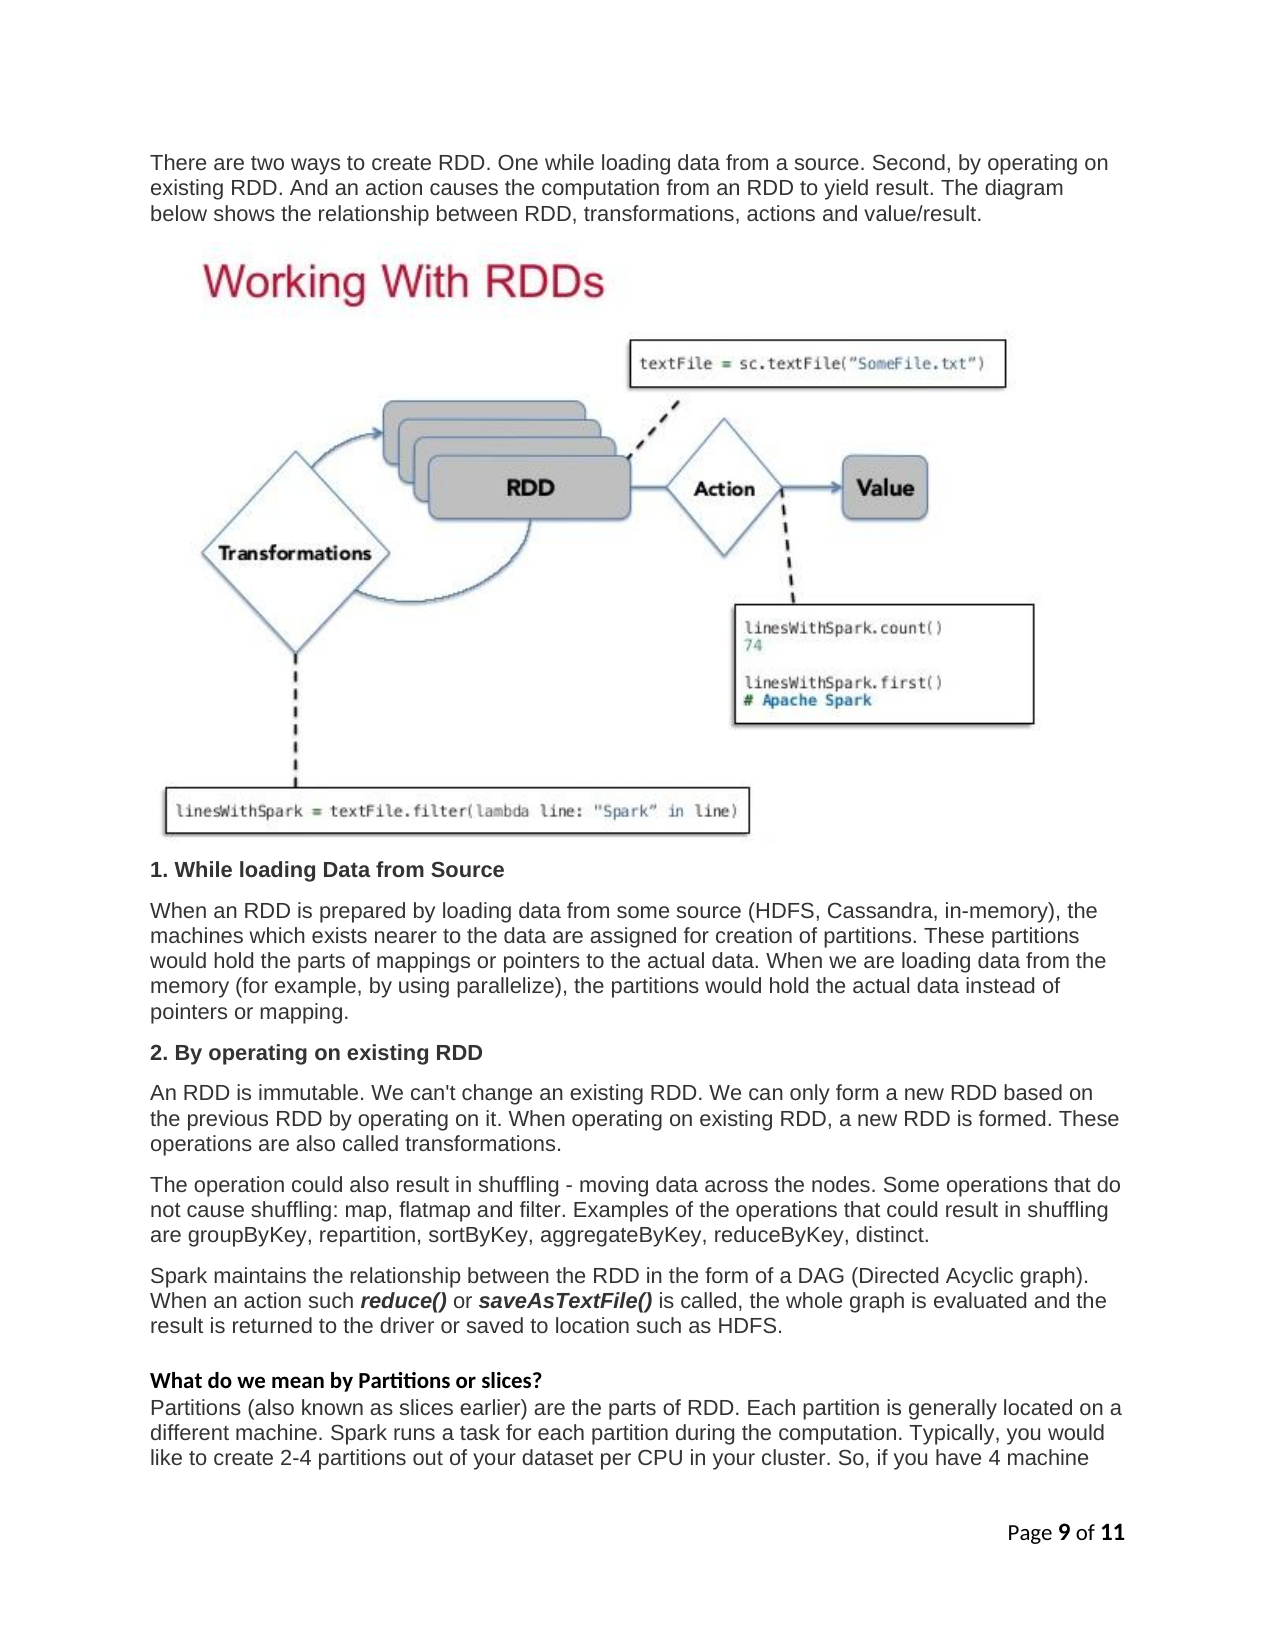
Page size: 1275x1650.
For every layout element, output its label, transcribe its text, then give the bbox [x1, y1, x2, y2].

text There are two ways to create RDD. One while loading data from a source. Second, by operating on existing RDD. And an action causes the computation from an RDD to yield result. The diagram below shows the relationship between RDD, transformations, actions and value/result. [150, 150, 1125, 226]
text 1. While loading Data from Source [150, 857, 1125, 882]
text An RDD is immutable. We can't change an existing RDD. We can only form a new RDD based on the previous RDD by operating on it. When operating on existing RDD, a new RDD is formed. These operations are also called transformations. [150, 1080, 1125, 1156]
text 2. By operating on existing RDD [150, 1039, 1125, 1064]
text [150, 1394, 1125, 1470]
picture [150, 241, 1052, 842]
text What do we mean by Partitions or slices? [150, 1366, 1125, 1394]
text When an RDD is prepared by loading data from some source (HDFS, Cassandra, in-memory), the machines which exists nearer to the data are assigned for creation of partitions. These partitions would hold the parts of mappings or pointers to the actual data. When we are loading data from the memory (for example, by using parallelize), the partitions would hold the actual data instead of pointers or mapping. [150, 898, 1125, 1024]
text Spark maintains the relationship between the RDD in the form of a DAG (Directed Acyclic graph). When an action such reduce() or saveAsTextFile() is called, the whole graph is evaluated and the result is returned to the driver or saved to location such as HDFS. [150, 1263, 1125, 1338]
text The operation could also result in shuffling - moving data across the nodes. Some operations that do not cause shuffling: map, flatmap and filter. Examples of the operations that could result in shuffling are groupByKey, repartition, sortByKey, aggregateByKey, reduceByKey, distinct. [150, 1171, 1125, 1247]
